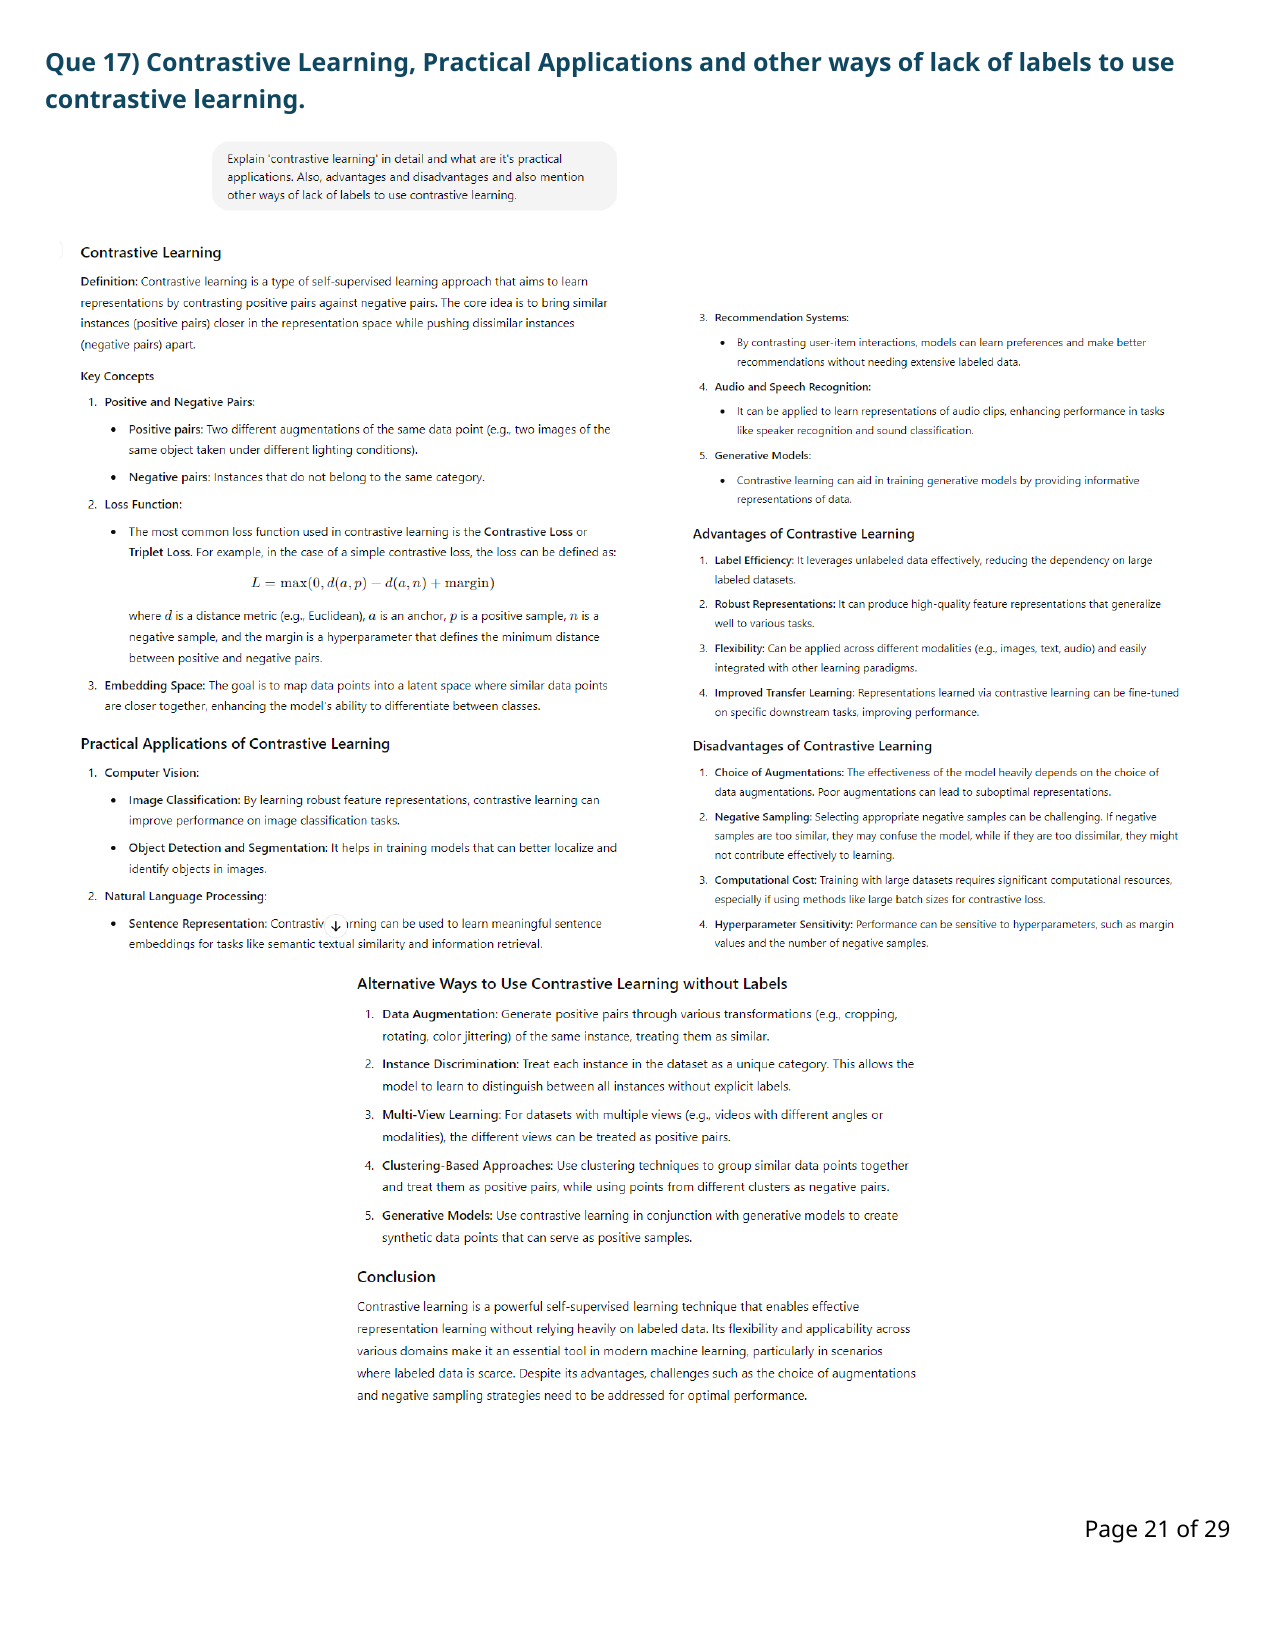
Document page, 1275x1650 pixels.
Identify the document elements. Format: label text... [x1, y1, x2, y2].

subtitle Que 17) Contrastive Learning, Practical Applications and other ways of lack of labels to use contrastive learning. [45, 45, 1230, 116]
picture [347, 968, 928, 1404]
picture [59, 126, 1216, 950]
